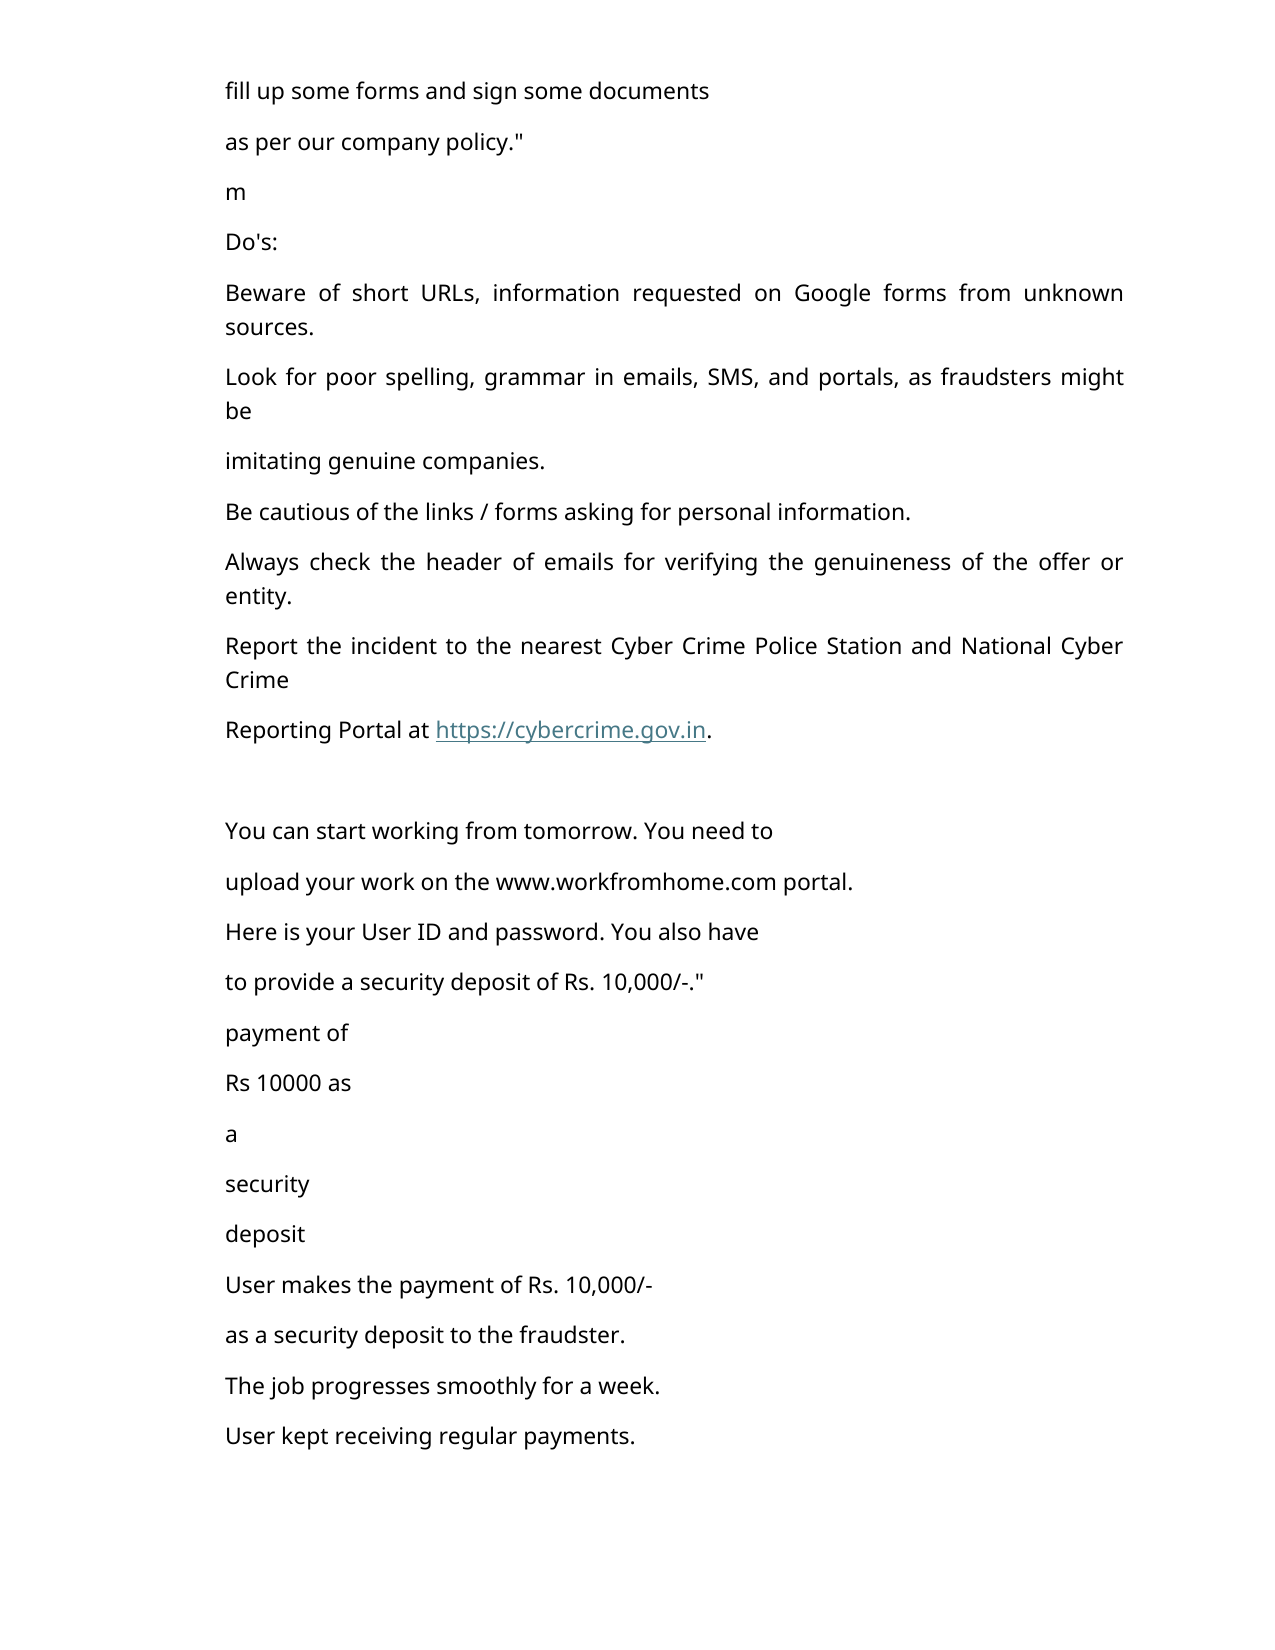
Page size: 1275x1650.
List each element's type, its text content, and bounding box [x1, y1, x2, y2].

text Be cautious of the links / forms asking for personal information. [225, 495, 1125, 527]
text Look for poor spelling, grammar in emails, SMS, and portals, as fraudsters might be [225, 361, 1125, 426]
text payment of [225, 1017, 1125, 1048]
text Rs 10000 as [225, 1067, 1125, 1098]
text imitating genuine companies. [225, 445, 1125, 476]
text a [225, 1117, 1125, 1149]
text Do's: [225, 226, 1125, 257]
text deposit [225, 1218, 1125, 1249]
text upload your work on the www.workfromhome.com portal. [225, 865, 1125, 897]
text fill up some forms and sign some documents [225, 75, 1125, 106]
text to provide a security deposit of Rs. 10,000/-." [225, 966, 1125, 997]
text security [225, 1168, 1125, 1199]
text Report the incident to the nearest Cyber Crime Police Station and National Cyber Crime [225, 630, 1125, 695]
text User makes the payment of Rs. 10,000/- [225, 1269, 1125, 1300]
text m [225, 176, 1125, 207]
text Beware of short URLs, information requested on Google forms from unknown sources. [225, 277, 1125, 342]
text The job progresses smoothly for a week. [225, 1369, 1125, 1401]
text as per our company policy." [225, 125, 1125, 157]
text Reporting Portal at https://cybercrime.gov.in. [225, 714, 1125, 745]
text Here is your User ID and password. You also have [225, 916, 1125, 947]
text User kept receiving regular payments. [225, 1420, 1125, 1451]
text as a security deposit to the fraudster. [225, 1319, 1125, 1350]
text Always check the header of emails for verifying the genuineness of the offer or entity. [225, 546, 1125, 611]
text You can start working from tomorrow. You need to [225, 815, 1125, 846]
